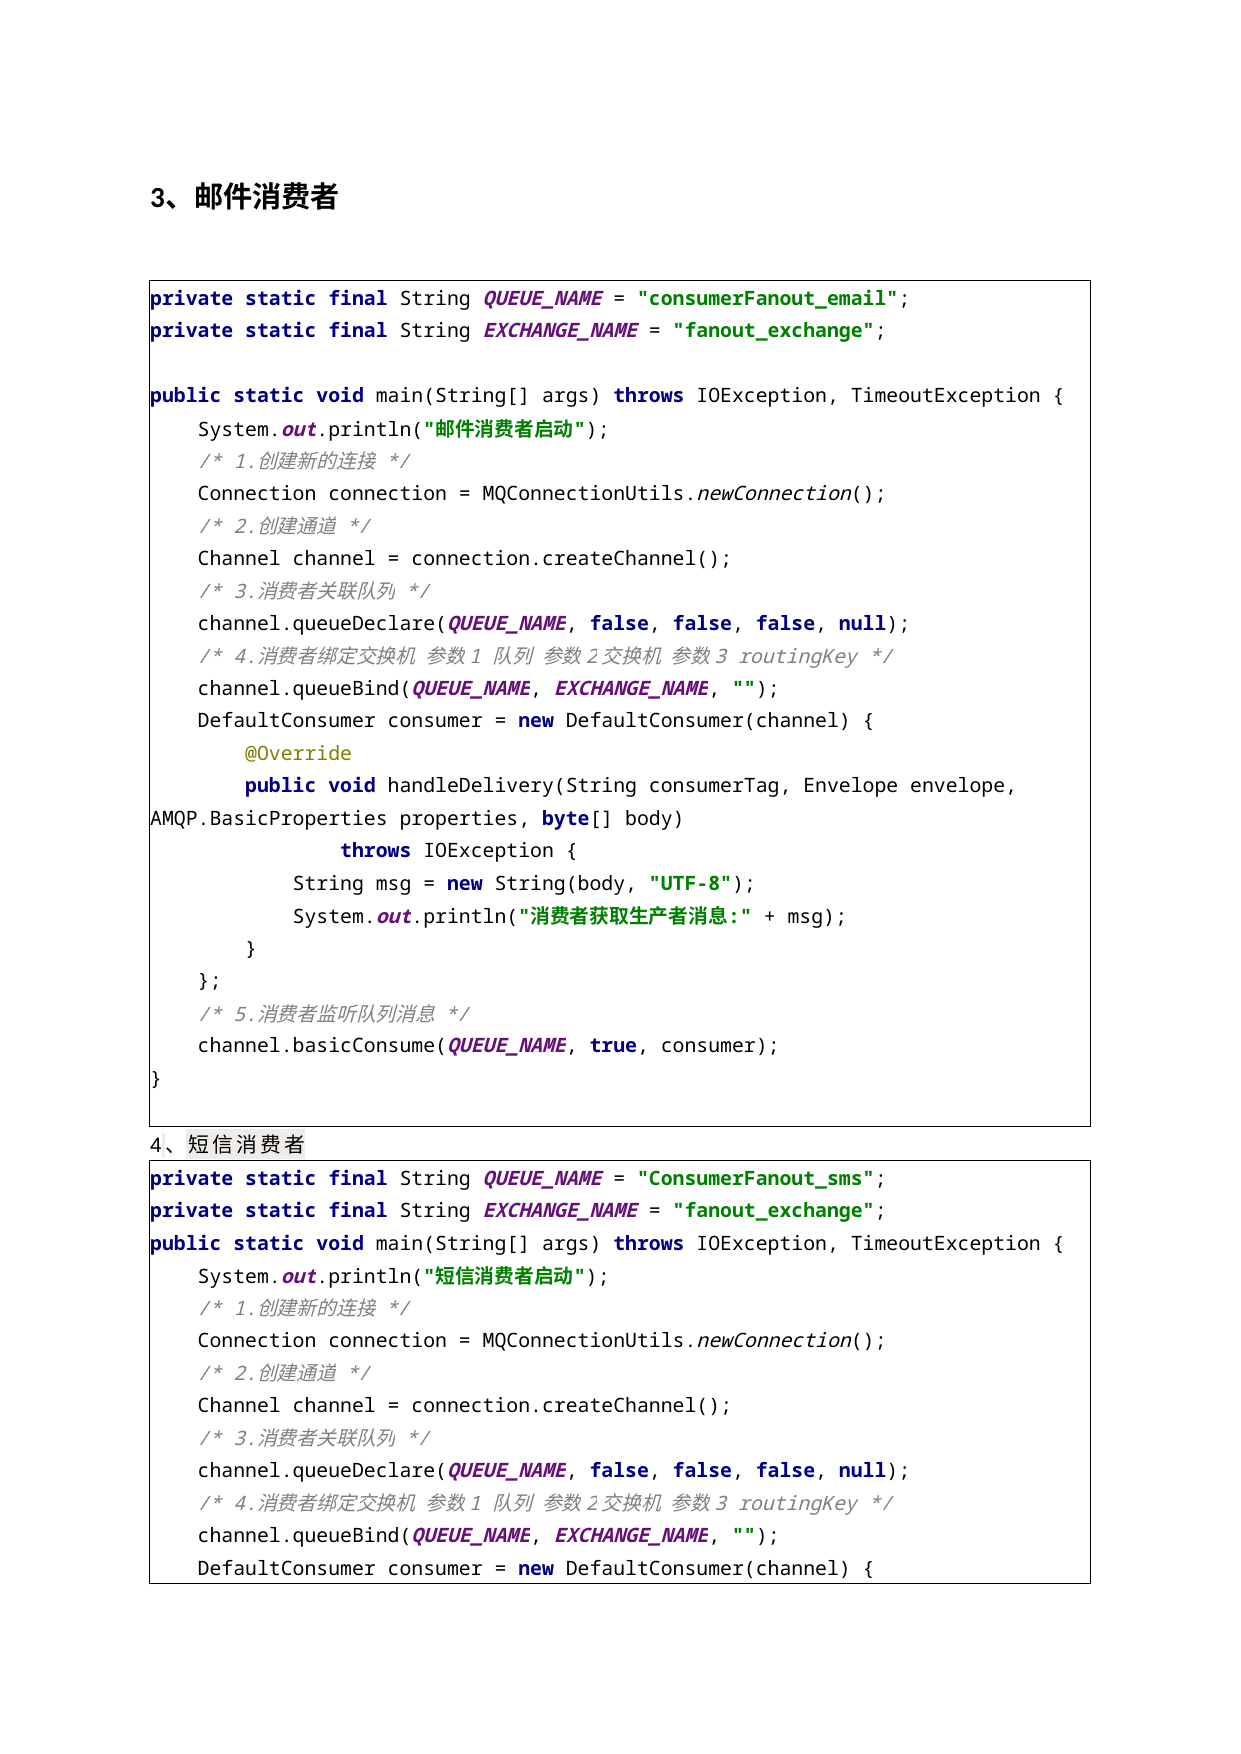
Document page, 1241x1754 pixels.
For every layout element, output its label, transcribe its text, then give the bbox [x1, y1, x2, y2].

text private static final String QUEUE_NAME = "consumerFanout_email"; private static final String EXCHANGE_NAME = "fanout_exchange"; public static void main(String[] args) throws IOException, TimeoutException { System.out.println("邮件消费者启动"); /* 1.创建新的连接 */ Connection connection = MQConnectionUtils.newConnection(); /* 2.创建通道 */ Channel channel = connection.createChannel(); /* 3.消费者关联队列 */ channel.queueDeclare(QUEUE_NAME, false, false, false, null); /* 4.消费者绑定交换机 参数1 队列 参数2交换机 参数3 routingKey */ channel.queueBind(QUEUE_NAME, EXCHANGE_NAME, ""); DefaultConsumer consumer = new DefaultConsumer(channel) { @Override public void handleDelivery(String consumerTag, Envelope envelope, AMQP.BasicProperties properties, byte[] body) throws IOException { String msg = new String(body, "UTF-8"); System.out.println("消费者获取生产者消息:" + msg); } }; /* 5.消费者监听队列消息 */ channel.basicConsume(QUEUE_NAME, true, consumer); } [150, 281, 1090, 1094]
subtitle 邮件消费者 [150, 162, 1090, 227]
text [150, 1161, 1090, 1583]
list 短信消费者 [150, 1127, 1090, 1160]
